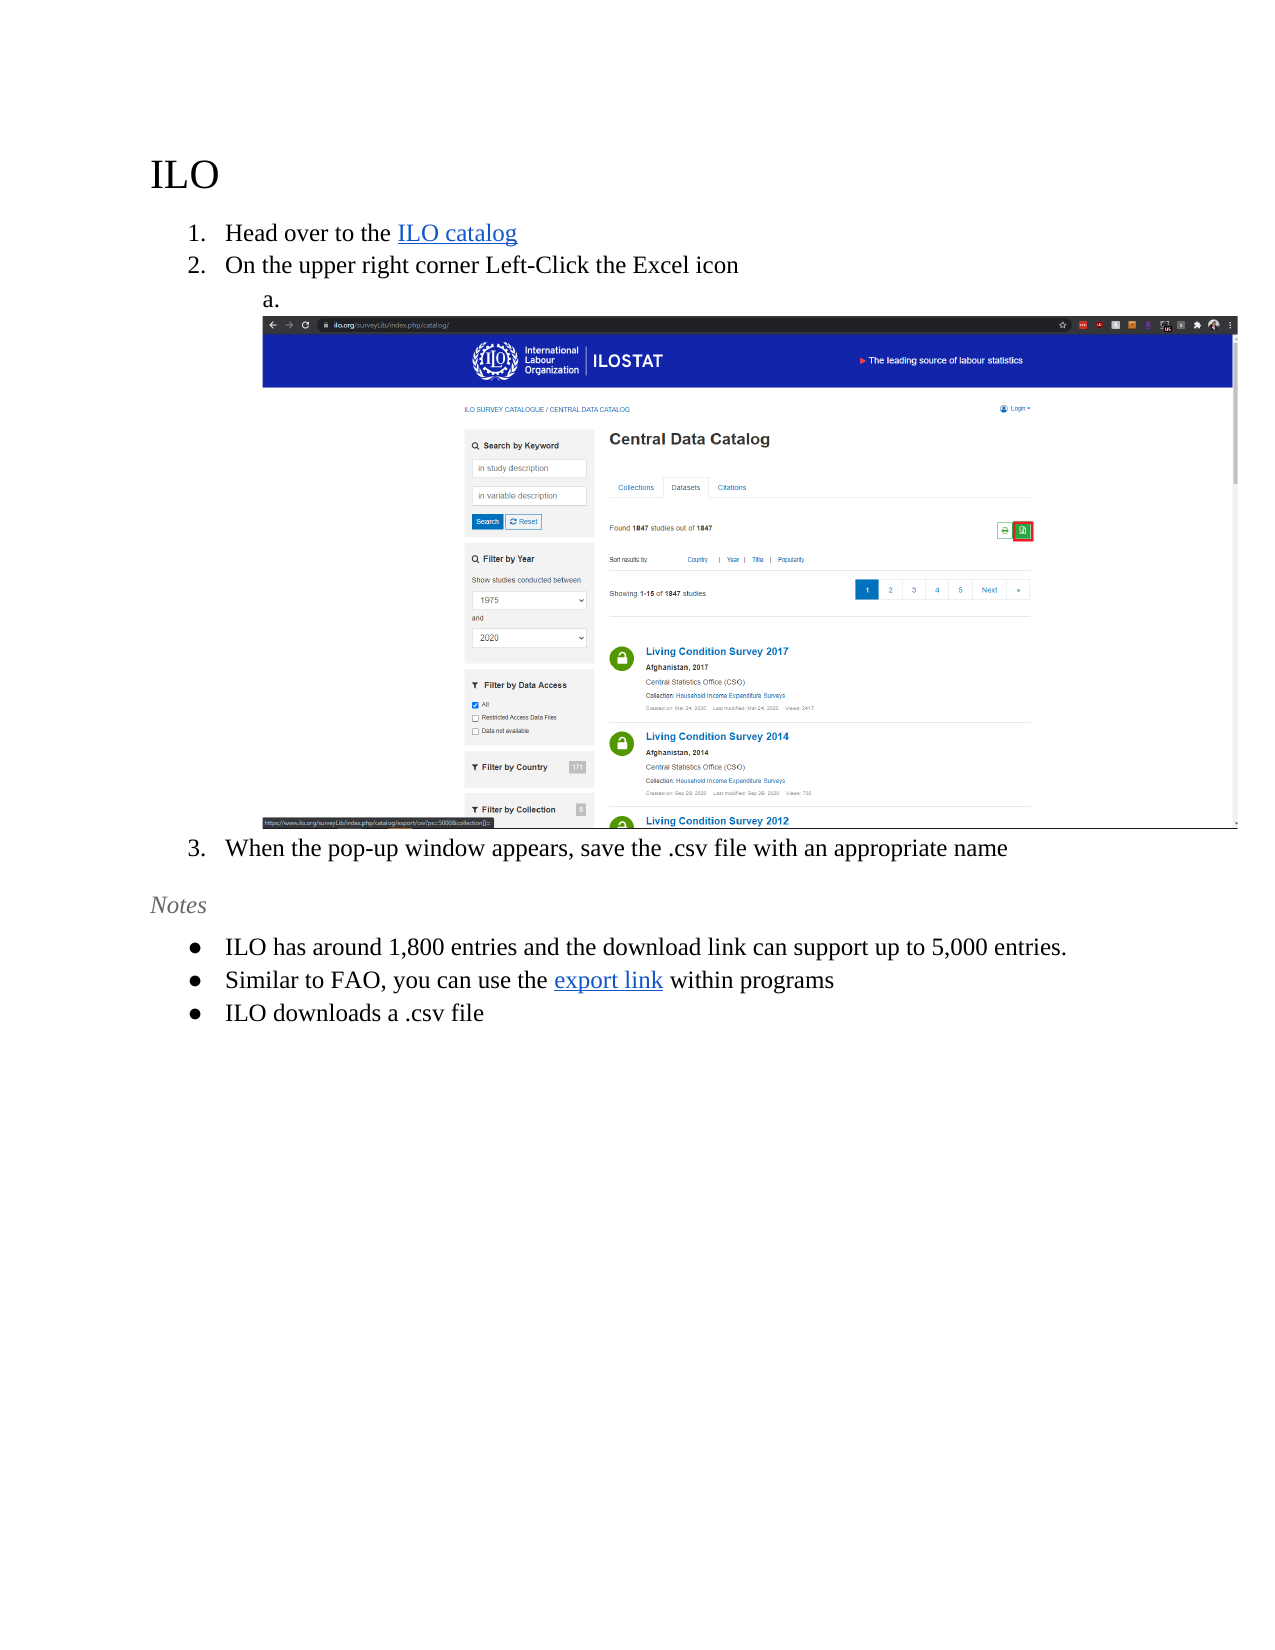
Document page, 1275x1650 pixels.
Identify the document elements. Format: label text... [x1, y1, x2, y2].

list When the pop-up window appears, save the .csv file with an appropriate name [187, 833, 1125, 861]
list On the upper right corner Left-Click the Excel icon [187, 251, 1125, 279]
list ILO downloads a .csv file [187, 998, 1125, 1027]
list Similar to FAO, you can use the export link within programs [187, 965, 1125, 994]
list Head over to the ILO catalog [187, 218, 1125, 246]
subtitle ILO [150, 150, 1125, 198]
subtitle Notes [150, 891, 1125, 919]
picture [262, 316, 1238, 829]
list ILO has around 1,800 entries and the download link can support up to 5,000 entries. [187, 932, 1125, 961]
